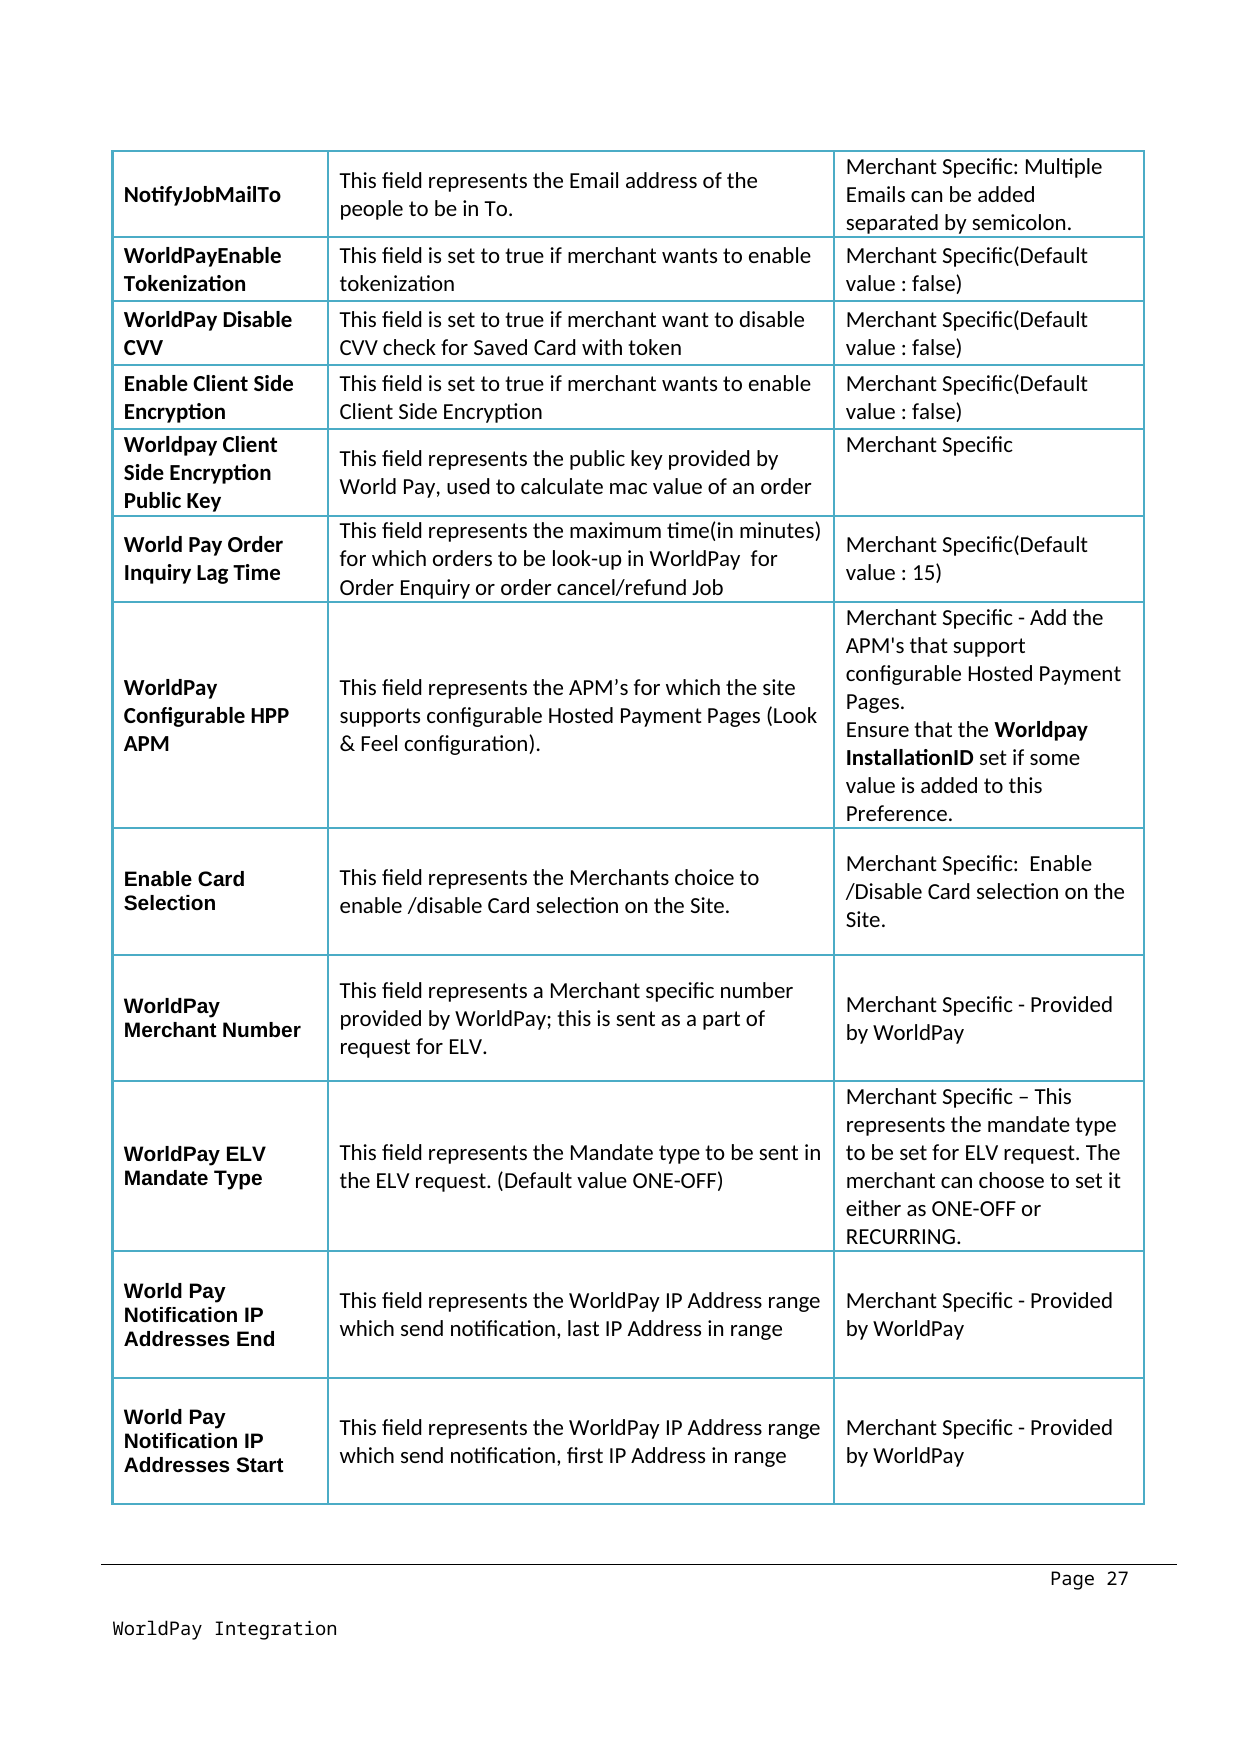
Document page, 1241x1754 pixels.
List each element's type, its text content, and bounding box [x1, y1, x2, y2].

table_cell WorldPay ELV Mandate Type [114, 1082, 327, 1250]
table_cell Merchant Specific - Add the APM's that support configurable Hosted Payment Pages. Ensure that the Worldpay InstallationID set if some value is added to this Preference. [835, 603, 1143, 827]
table_cell This field is set to true if merchant wants to enable Client Side Encryption [329, 366, 833, 428]
table_cell Enable Card Selection [114, 829, 327, 953]
table_cell This field represents the public key provided by World Pay, used to calculate mac value of an order [329, 430, 833, 514]
table_cell Merchant Specific - Provided by WorldPay [835, 1379, 1143, 1503]
table_cell Merchant Specific(Default value : false) [835, 366, 1143, 428]
table_cell Merchant Specific – This represents the mandate type to be set for ELV request. The merchant can choose to set it either as ONE-OFF or RECURRING. [835, 1082, 1143, 1250]
table_cell WorldPay Merchant Number [114, 956, 327, 1080]
table_cell Merchant Specific(Default value : 15) [835, 517, 1143, 601]
table_cell This field represents the APM’s for which the site supports configurable Hosted Payment Pages (Look & Feel configuration). [329, 603, 833, 827]
table_cell Merchant Specific - Provided by WorldPay [835, 1252, 1143, 1377]
table_cell World Pay Notification IP Addresses Start [114, 1379, 327, 1503]
table_cell This field represents the Merchants choice to enable /disable Card selection on the Site. [329, 829, 833, 953]
table_cell This field represents the maximum time(in minutes) for which orders to be look-up in WorldPay for Order Enquiry or order cancel/refund Job [329, 517, 833, 601]
table_cell Worldpay Client Side Encryption Public Key [114, 430, 327, 514]
table_cell This field represents the Email address of the people to be in To. [329, 152, 833, 236]
table_cell WorldPay Disable CVV [114, 302, 327, 364]
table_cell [835, 152, 1143, 236]
table_cell Merchant Specific: Enable /Disable Card selection on the Site. [835, 829, 1143, 953]
table_cell World Pay Notification IP Addresses End [114, 1252, 327, 1377]
table_cell Merchant Specific - Provided by WorldPay [835, 956, 1143, 1080]
table_cell This field represents the WorldPay IP Address range which send notification, last IP Address in range [329, 1252, 833, 1377]
table_cell This field is set to true if merchant wants to enable tokenization [329, 238, 833, 300]
table_cell This field represents the Mandate type to be sent in the ELV request. (Default value ONE-OFF) [329, 1082, 833, 1250]
table_cell This field is set to true if merchant want to disable CVV check for Saved Card with token [329, 302, 833, 364]
table_cell This field represents a Merchant specific number provided by WorldPay; this is sent as a part of request for ELV. [329, 956, 833, 1080]
table_cell World Pay Order Inquiry Lag Time [114, 517, 327, 601]
table_cell Enable Client Side Encryption [114, 366, 327, 428]
table_cell This field represents the WorldPay IP Address range which send notification, first IP Address in range [329, 1379, 833, 1503]
table_cell Merchant Specific(Default value : false) [835, 302, 1143, 364]
table_cell Merchant Specific(Default value : false) [835, 238, 1143, 300]
table_cell WorldPayEnable Tokenization [114, 238, 327, 300]
table_cell WorldPay Configurable HPP APM [114, 603, 327, 827]
table_cell NotifyJobMailTo [114, 152, 327, 236]
table_cell Merchant Specific [835, 430, 1143, 514]
